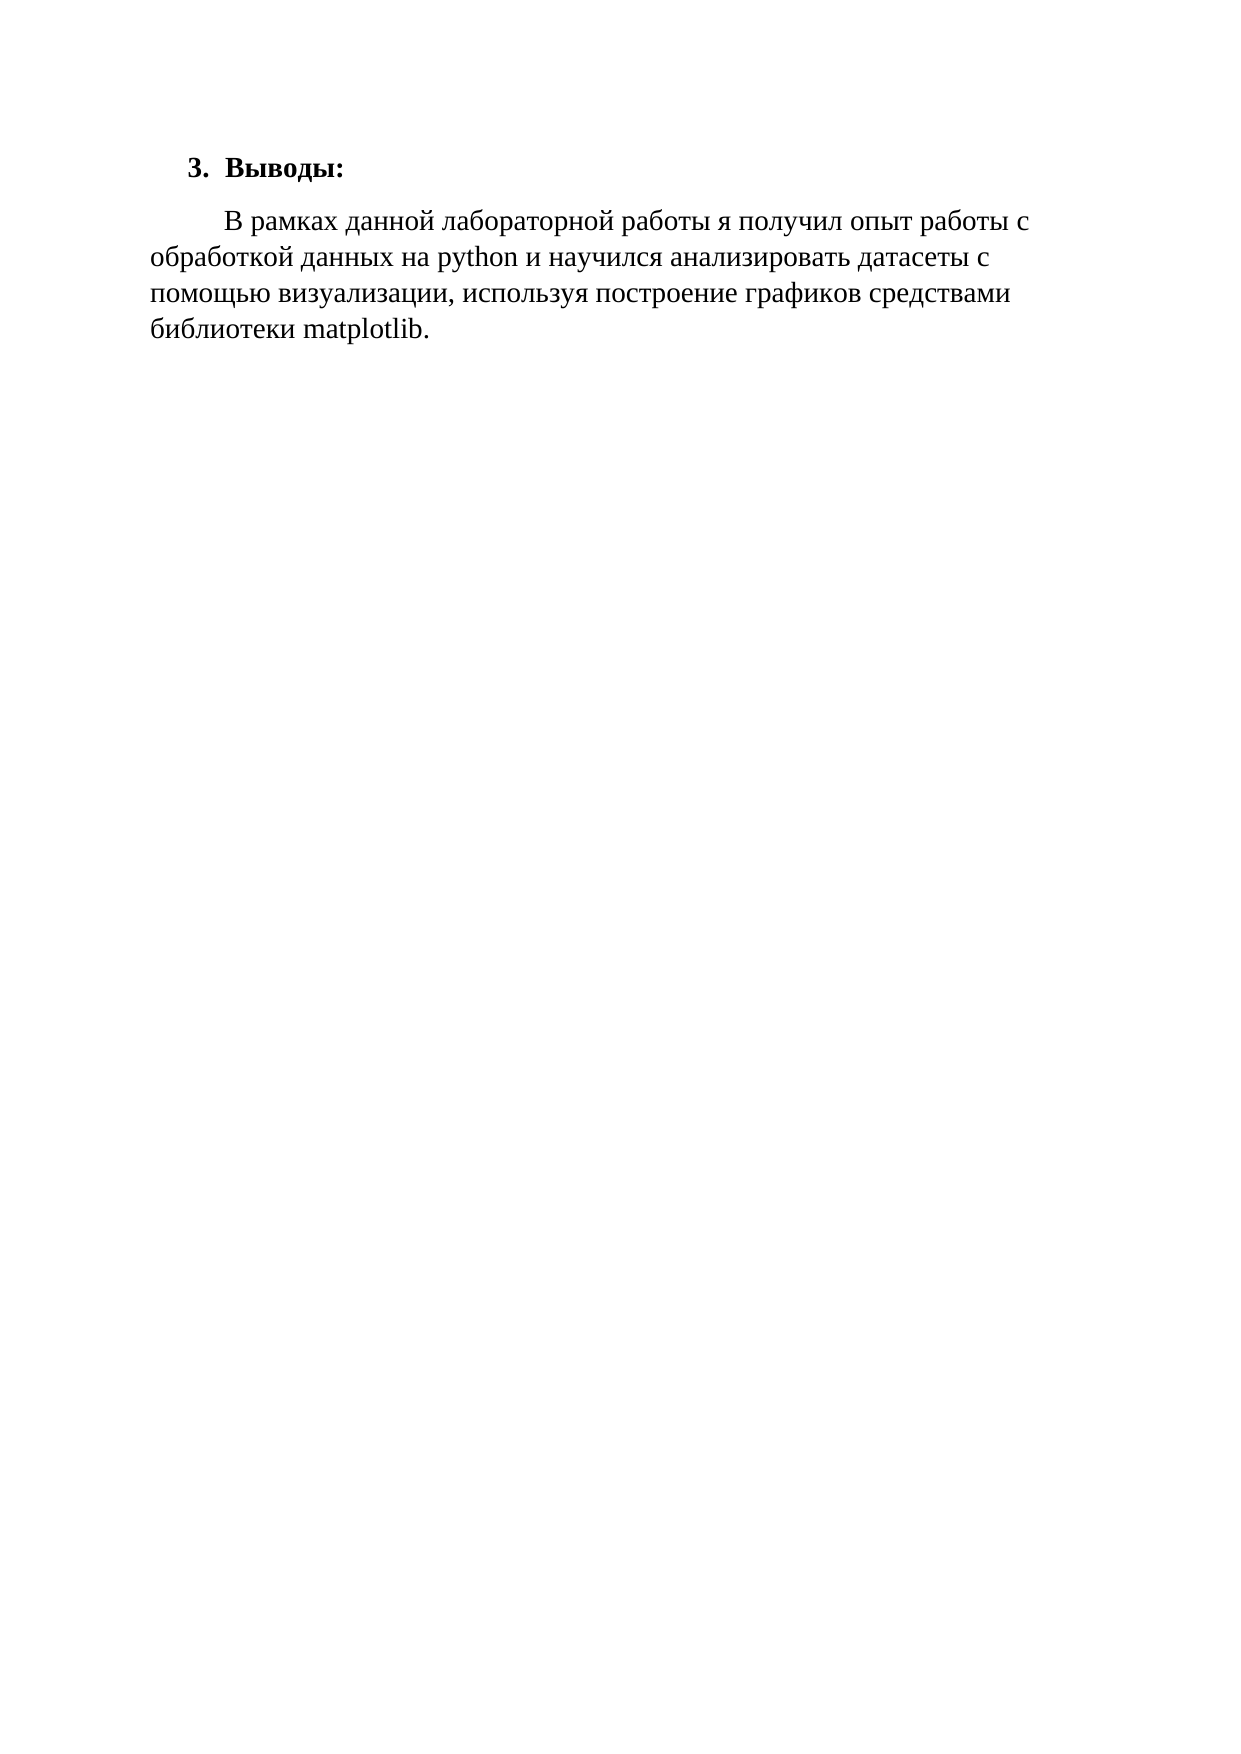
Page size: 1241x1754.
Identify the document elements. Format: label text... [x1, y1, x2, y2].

text В рамках данной лабораторной работы я получил опыт работы с обработкой данных на python и научился анализировать датасеты с помощью визуализации, используя построение графиков средствами библиотеки matplotlib. [150, 203, 1090, 345]
list Выводы: [187, 150, 1090, 183]
